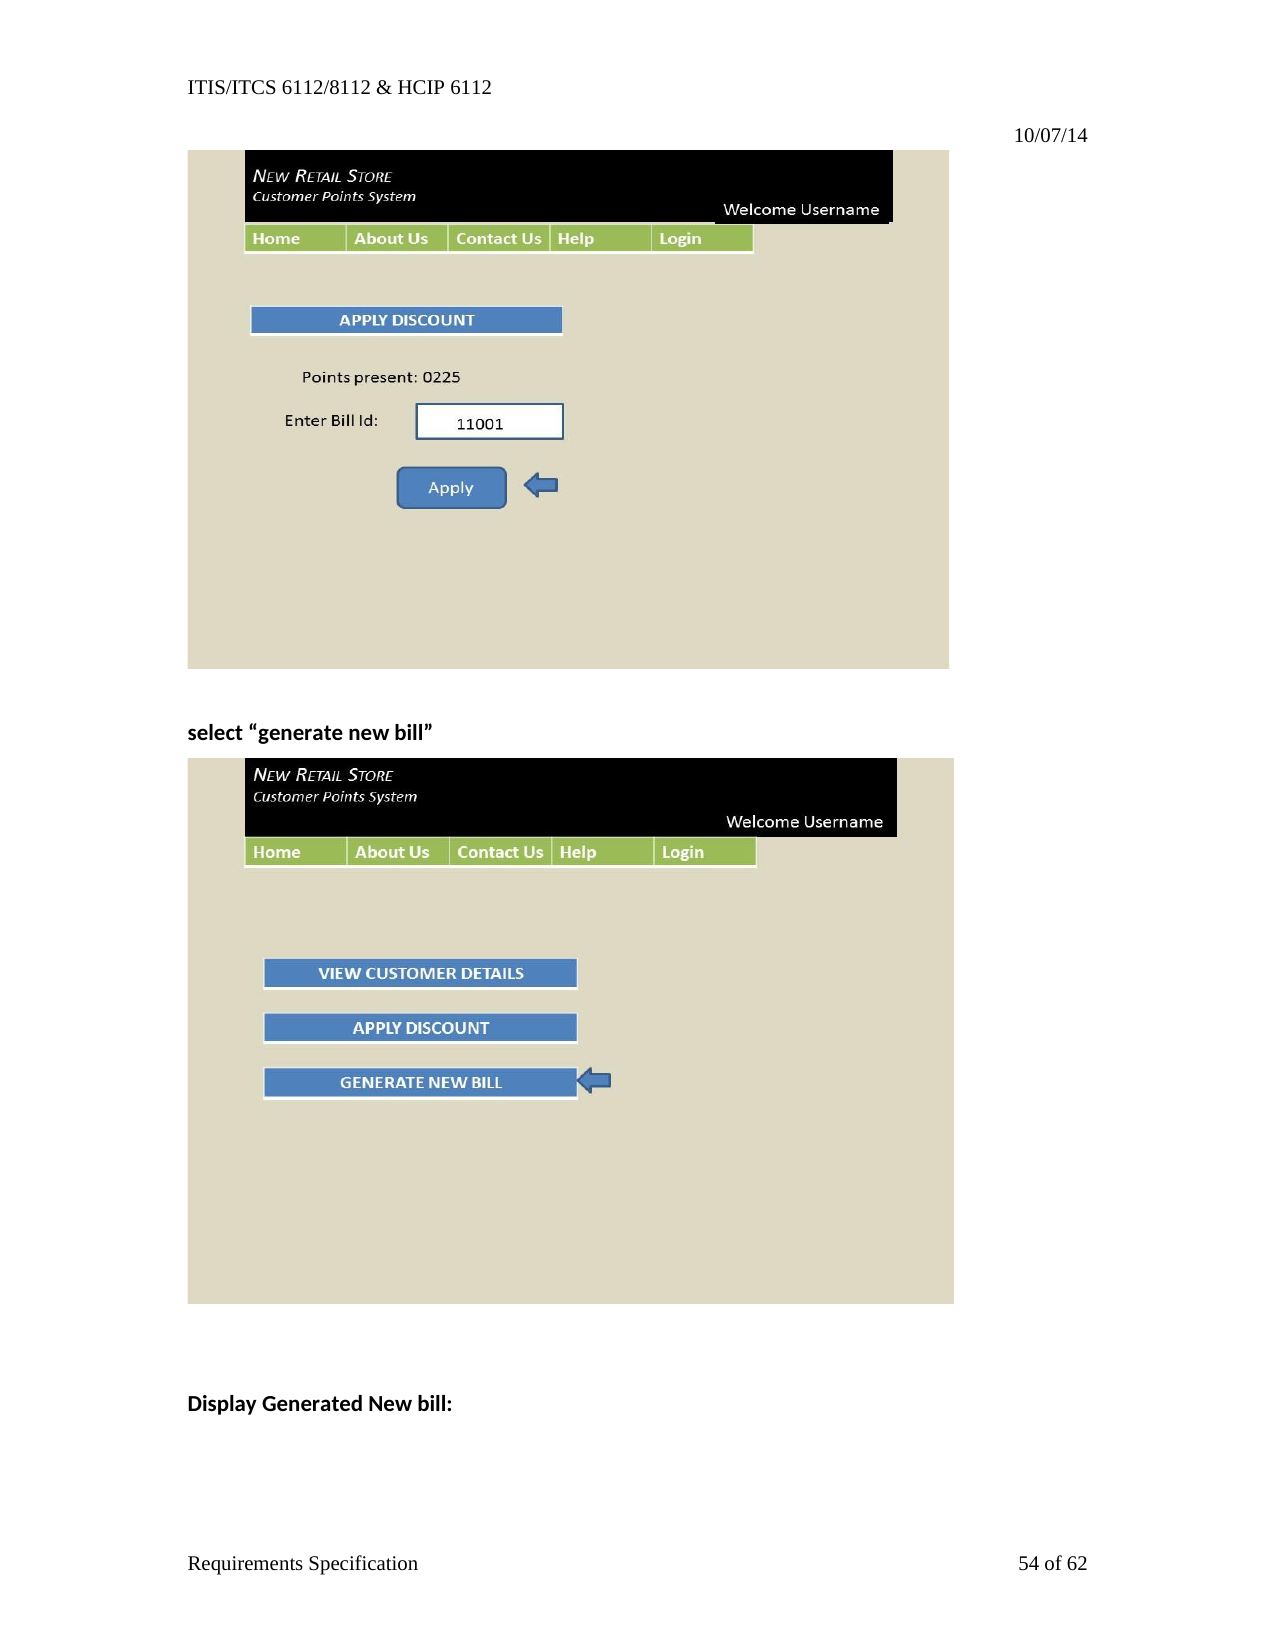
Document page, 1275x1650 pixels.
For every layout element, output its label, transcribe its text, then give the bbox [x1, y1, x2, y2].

picture [187, 150, 950, 669]
picture [187, 758, 954, 1304]
text Display Generated New bill: [187, 1389, 1087, 1417]
text select “generate new bill” [187, 718, 1087, 746]
